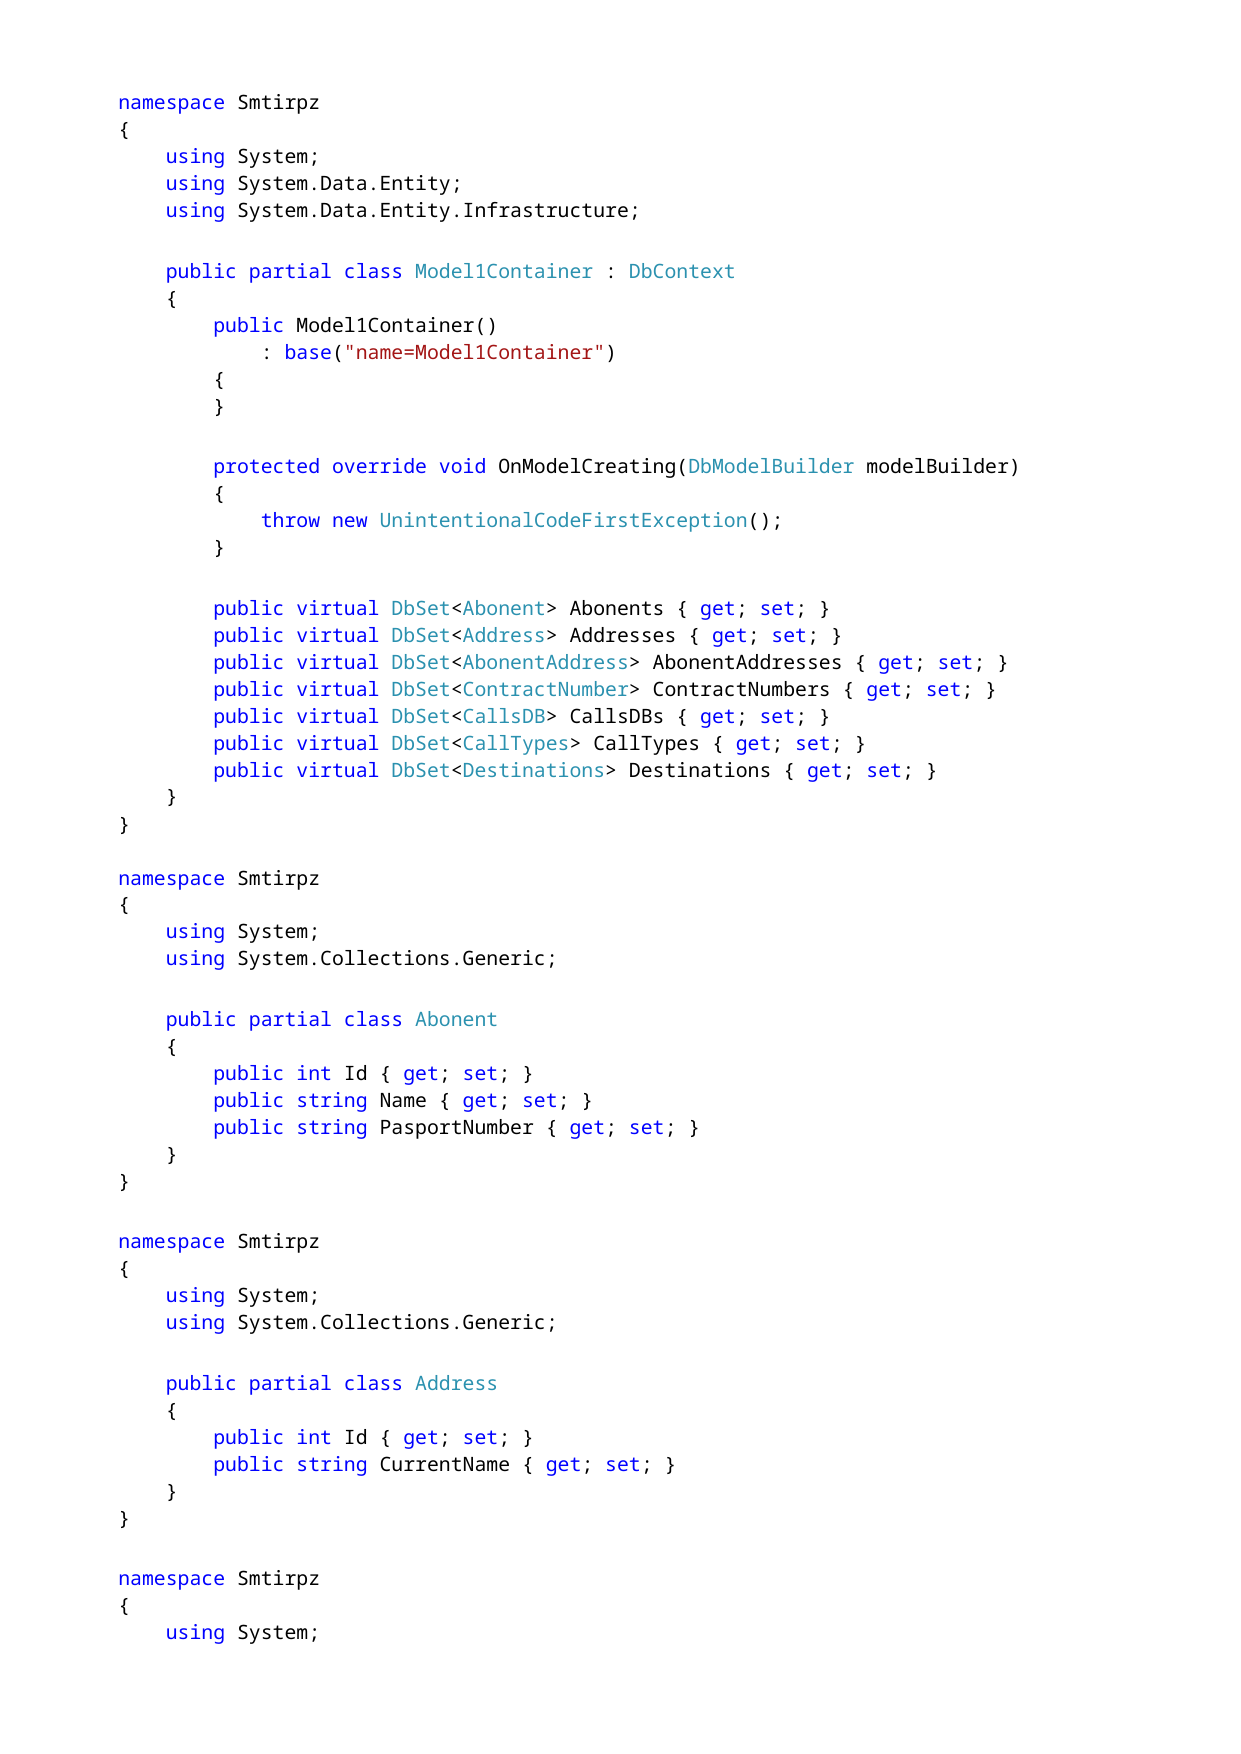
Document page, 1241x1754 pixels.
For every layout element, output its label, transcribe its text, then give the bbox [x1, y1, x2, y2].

text { [118, 116, 1152, 143]
text using System; [118, 1618, 1152, 1645]
text public virtual DbSet<CallsDB> CallsDBs { get; set; } [118, 702, 1152, 729]
text public string CurrentName { get; set; } [118, 1450, 1152, 1477]
text { [118, 1591, 1152, 1618]
text using System.Data.Entity.Infrastructure; [118, 197, 1152, 223]
text public string PasportNumber { get; set; } [118, 1113, 1152, 1140]
text namespace Smtirpz [118, 1228, 1152, 1254]
text } [118, 1167, 1152, 1194]
text { [118, 1032, 1152, 1059]
text public int Id { get; set; } [118, 1059, 1152, 1086]
text { [118, 891, 1152, 918]
text public virtual DbSet<CallTypes> CallTypes { get; set; } [118, 729, 1152, 756]
text { [118, 1396, 1152, 1423]
text public int Id { get; set; } [118, 1423, 1152, 1450]
text } [118, 1140, 1152, 1167]
text } [118, 1477, 1152, 1504]
text using System.Collections.Generic; [118, 945, 1152, 972]
text public Model1Container() [118, 311, 1152, 338]
text public virtual DbSet<Destinations> Destinations { get; set; } [118, 756, 1152, 783]
text public partial class Address [118, 1369, 1152, 1396]
text public string Name { get; set; } [118, 1086, 1152, 1113]
text public virtual DbSet<Abonent> Abonents { get; set; } [118, 594, 1152, 621]
text using System.Data.Entity; [118, 169, 1152, 197]
text { [118, 1254, 1152, 1282]
text public partial class Abonent [118, 1005, 1152, 1032]
text using System.Collections.Generic; [118, 1308, 1152, 1336]
text using System; [118, 1282, 1152, 1308]
text public virtual DbSet<ContractNumber> ContractNumbers { get; set; } [118, 675, 1152, 702]
text namespace Smtirpz [118, 1564, 1152, 1591]
text public virtual DbSet<Address> Addresses { get; set; } [118, 621, 1152, 648]
text throw new UnintentionalCodeFirstException(); [118, 506, 1152, 533]
text using System; [118, 918, 1152, 945]
text { [118, 365, 1152, 392]
text } [118, 783, 1152, 810]
text } [118, 810, 1152, 837]
text public partial class Model1Container : DbContext [118, 257, 1152, 284]
text protected override void OnModelCreating(DbModelBuilder modelBuilder) [118, 452, 1152, 479]
text } [118, 1504, 1152, 1531]
text namespace Smtirpz [118, 89, 1152, 116]
text public virtual DbSet<AbonentAddress> AbonentAddresses { get; set; } [118, 648, 1152, 675]
text } [118, 533, 1152, 560]
text : base("name=Model1Container") [118, 338, 1152, 365]
text { [118, 479, 1152, 506]
text } [118, 392, 1152, 419]
text namespace Smtirpz [118, 864, 1152, 891]
text using System; [118, 143, 1152, 169]
text { [118, 284, 1152, 311]
